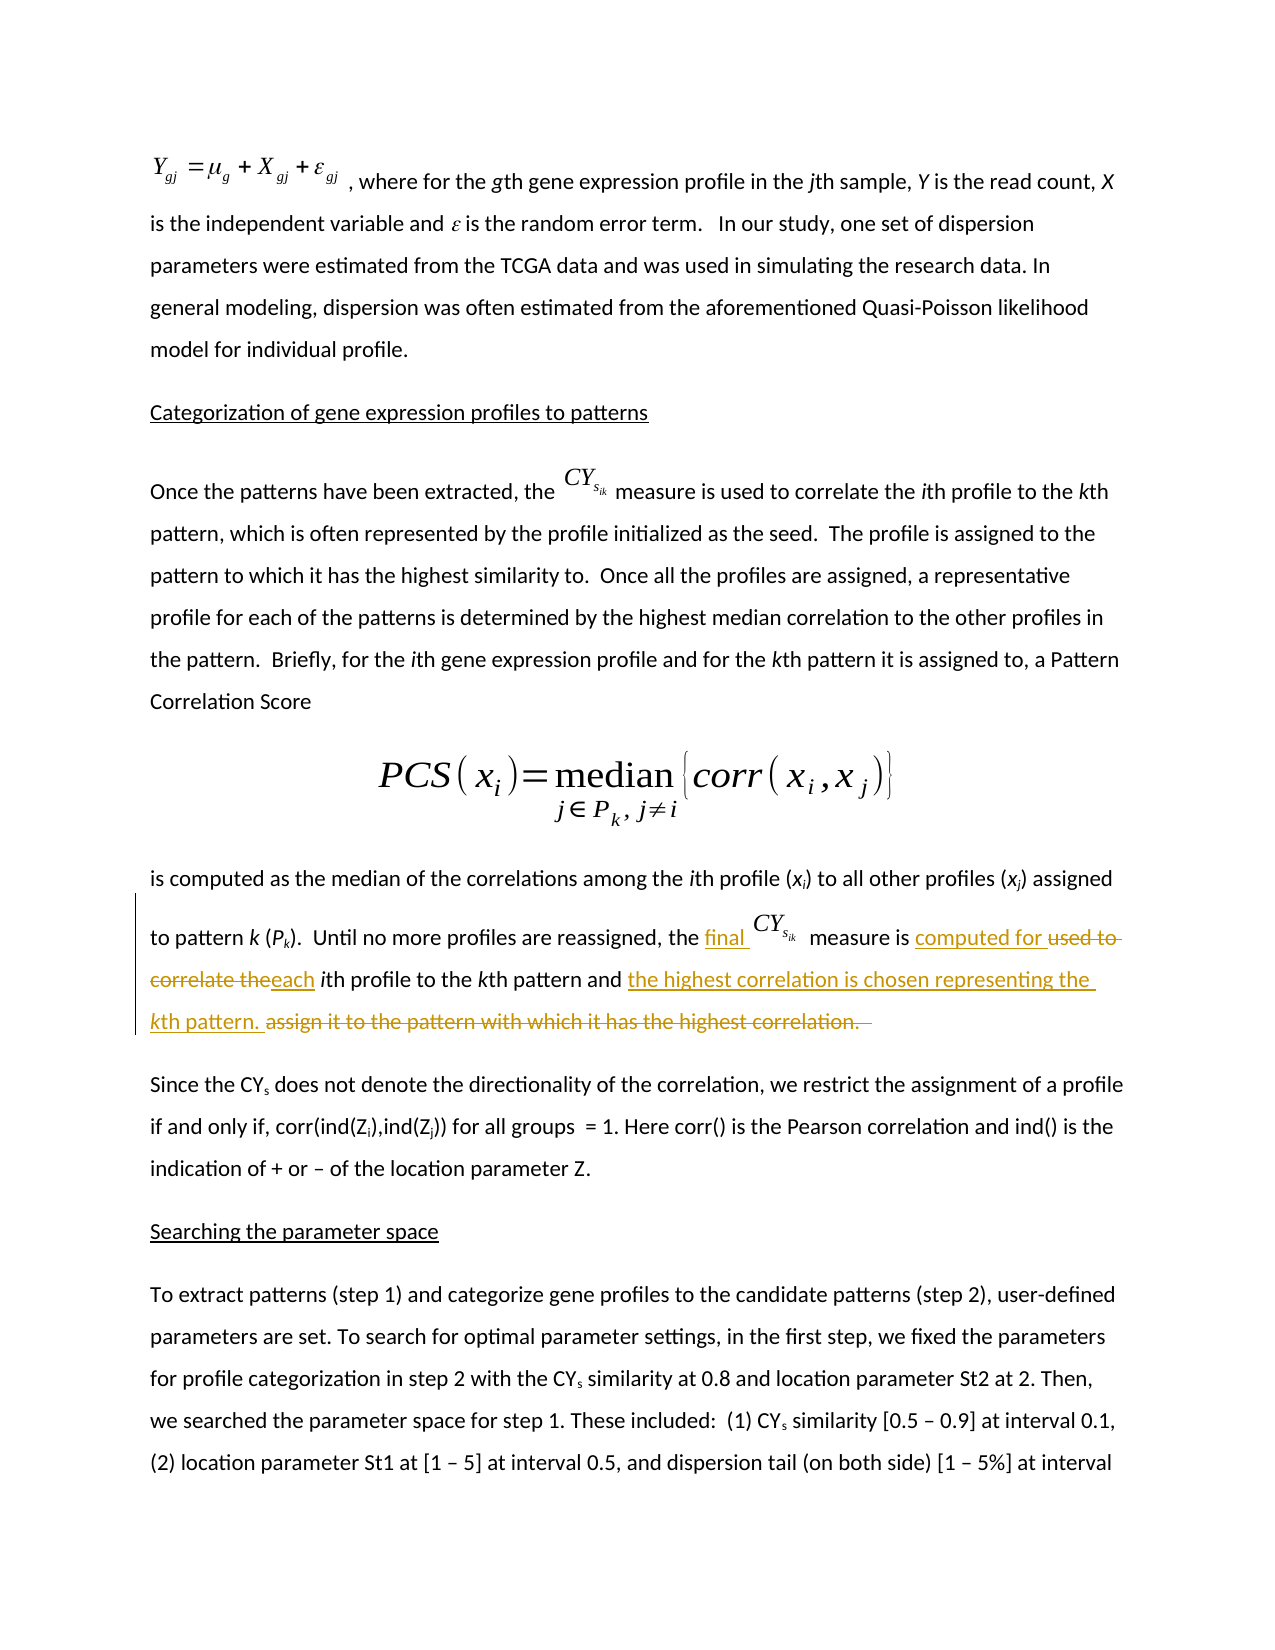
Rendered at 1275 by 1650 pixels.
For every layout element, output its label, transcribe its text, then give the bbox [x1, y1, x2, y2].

text Once the patterns have been extracted, the measure is used to correlate the ith profile to the kth pattern, which is often represented by the profile initialized as the seed. The profile is assigned to the pattern to which it has the highest similarity to. Once all the profiles are assigned, a representative profile for each of the patterns is determined by the highest median correlation to the other profiles in the pattern. Briefly, for the ith gene expression profile and for the kth pattern it is assigned to, a Pattern Correlation Score [150, 461, 1125, 715]
text is computed as the median of the correlations among the ith profile (xi) to all other profiles (xj) assigned to pattern k (Pk). Until no more profiles are reassigned, the measure is ith profile to the kth pattern and [150, 864, 1125, 1035]
text Searching the parameter space [150, 1217, 1125, 1245]
text Categorization of gene expression profiles to patterns [150, 398, 1125, 426]
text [150, 1280, 1125, 1476]
text Since the CYs does not denote the directionality of the correlation, we restrict the assignment of a profile if and only if, corr(ind(Zi),ind(Zj)) for all groups = 1. Here corr() is the Pearson correlation and ind() is the indication of + or – of the location parameter Z. [150, 1070, 1125, 1182]
text , where for the gth gene expression profile in the jth sample, Y is the read count, X is the independent variable and  is the random error term. In our study, one set of dispersion parameters were estimated from the TCGA data and was used in simulating the research data. In general modeling, dispersion was often estimated from the aforementioned Quasi-Poisson likelihood model for individual profile. [150, 150, 1125, 363]
